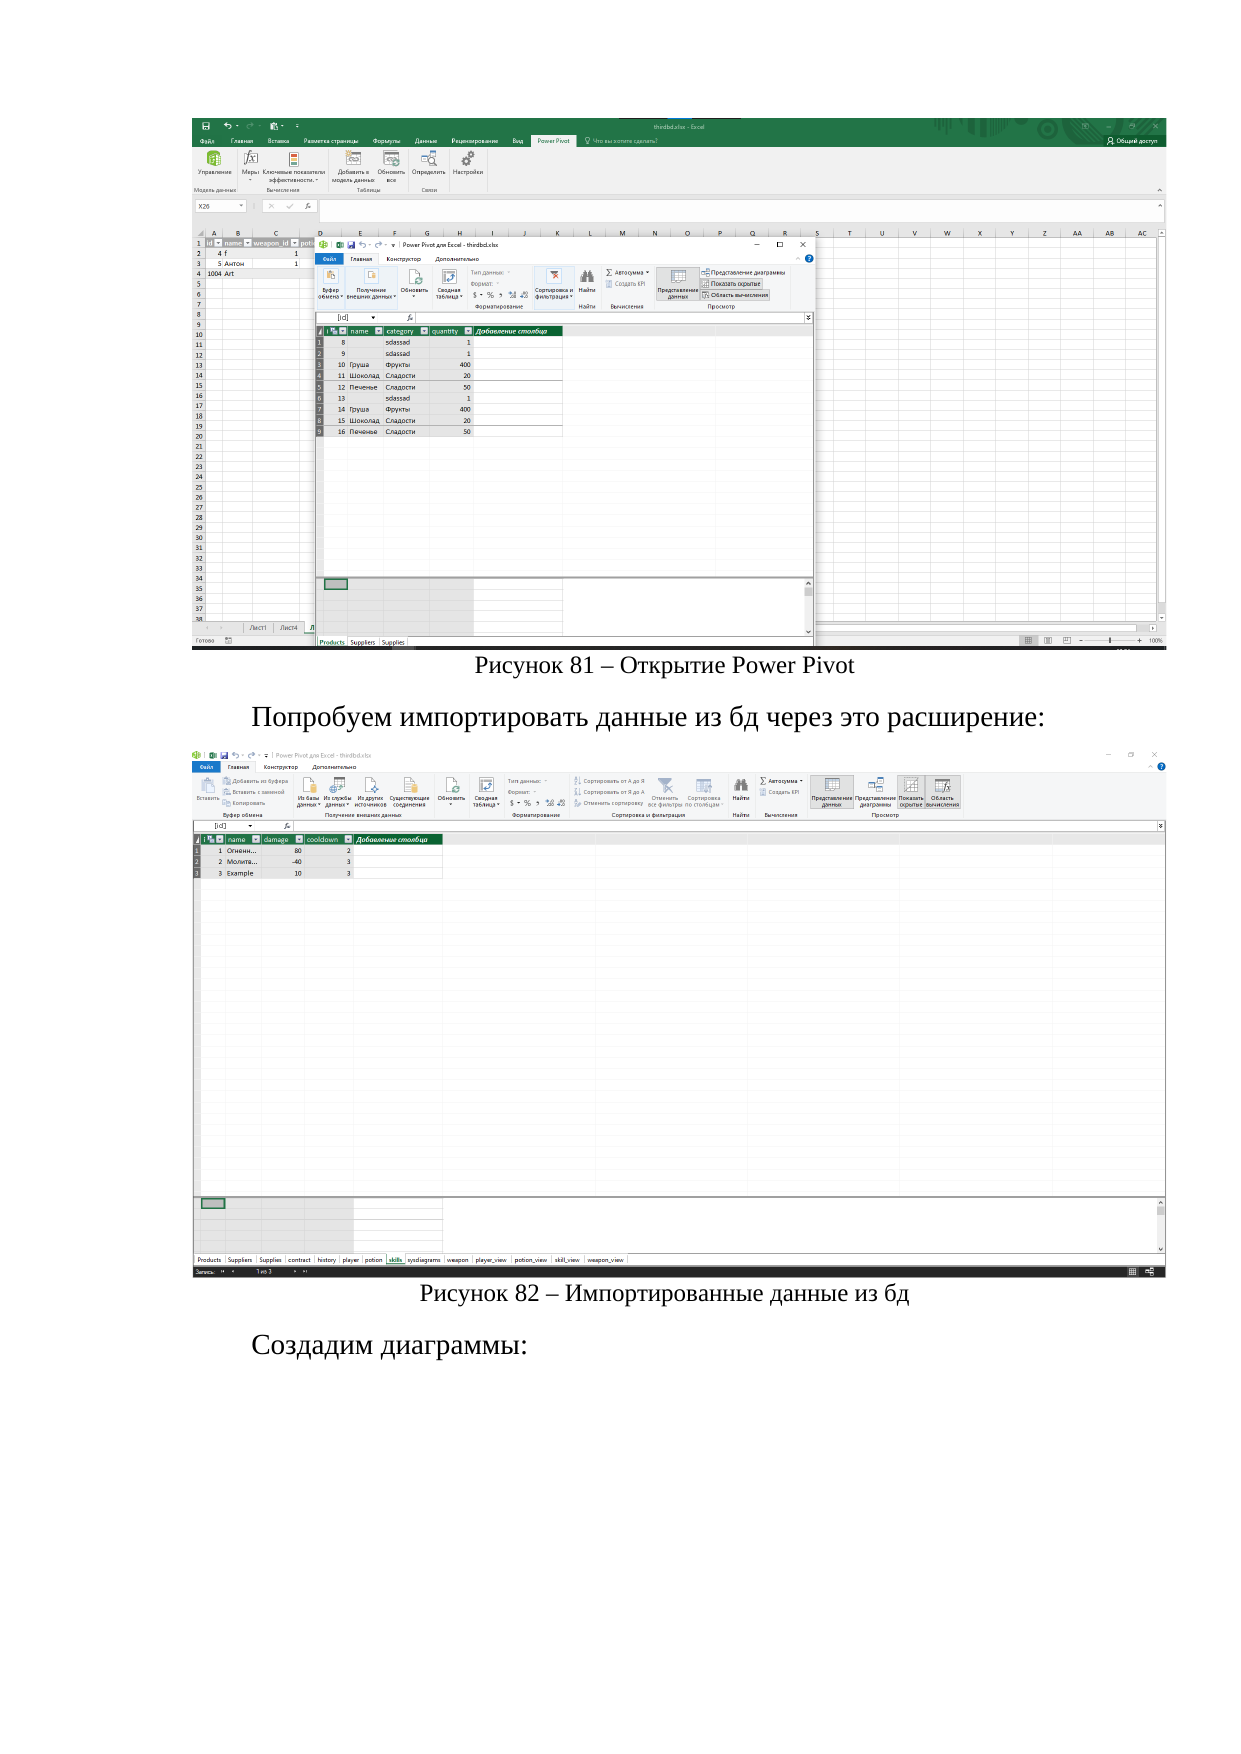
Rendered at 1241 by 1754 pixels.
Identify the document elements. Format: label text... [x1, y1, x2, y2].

picture [192, 750, 1167, 1278]
text Создадим диаграммы: [177, 1327, 1152, 1361]
picture [192, 118, 1167, 650]
text Попробуем импортировать данные из бд через это расширение: [177, 699, 1152, 733]
